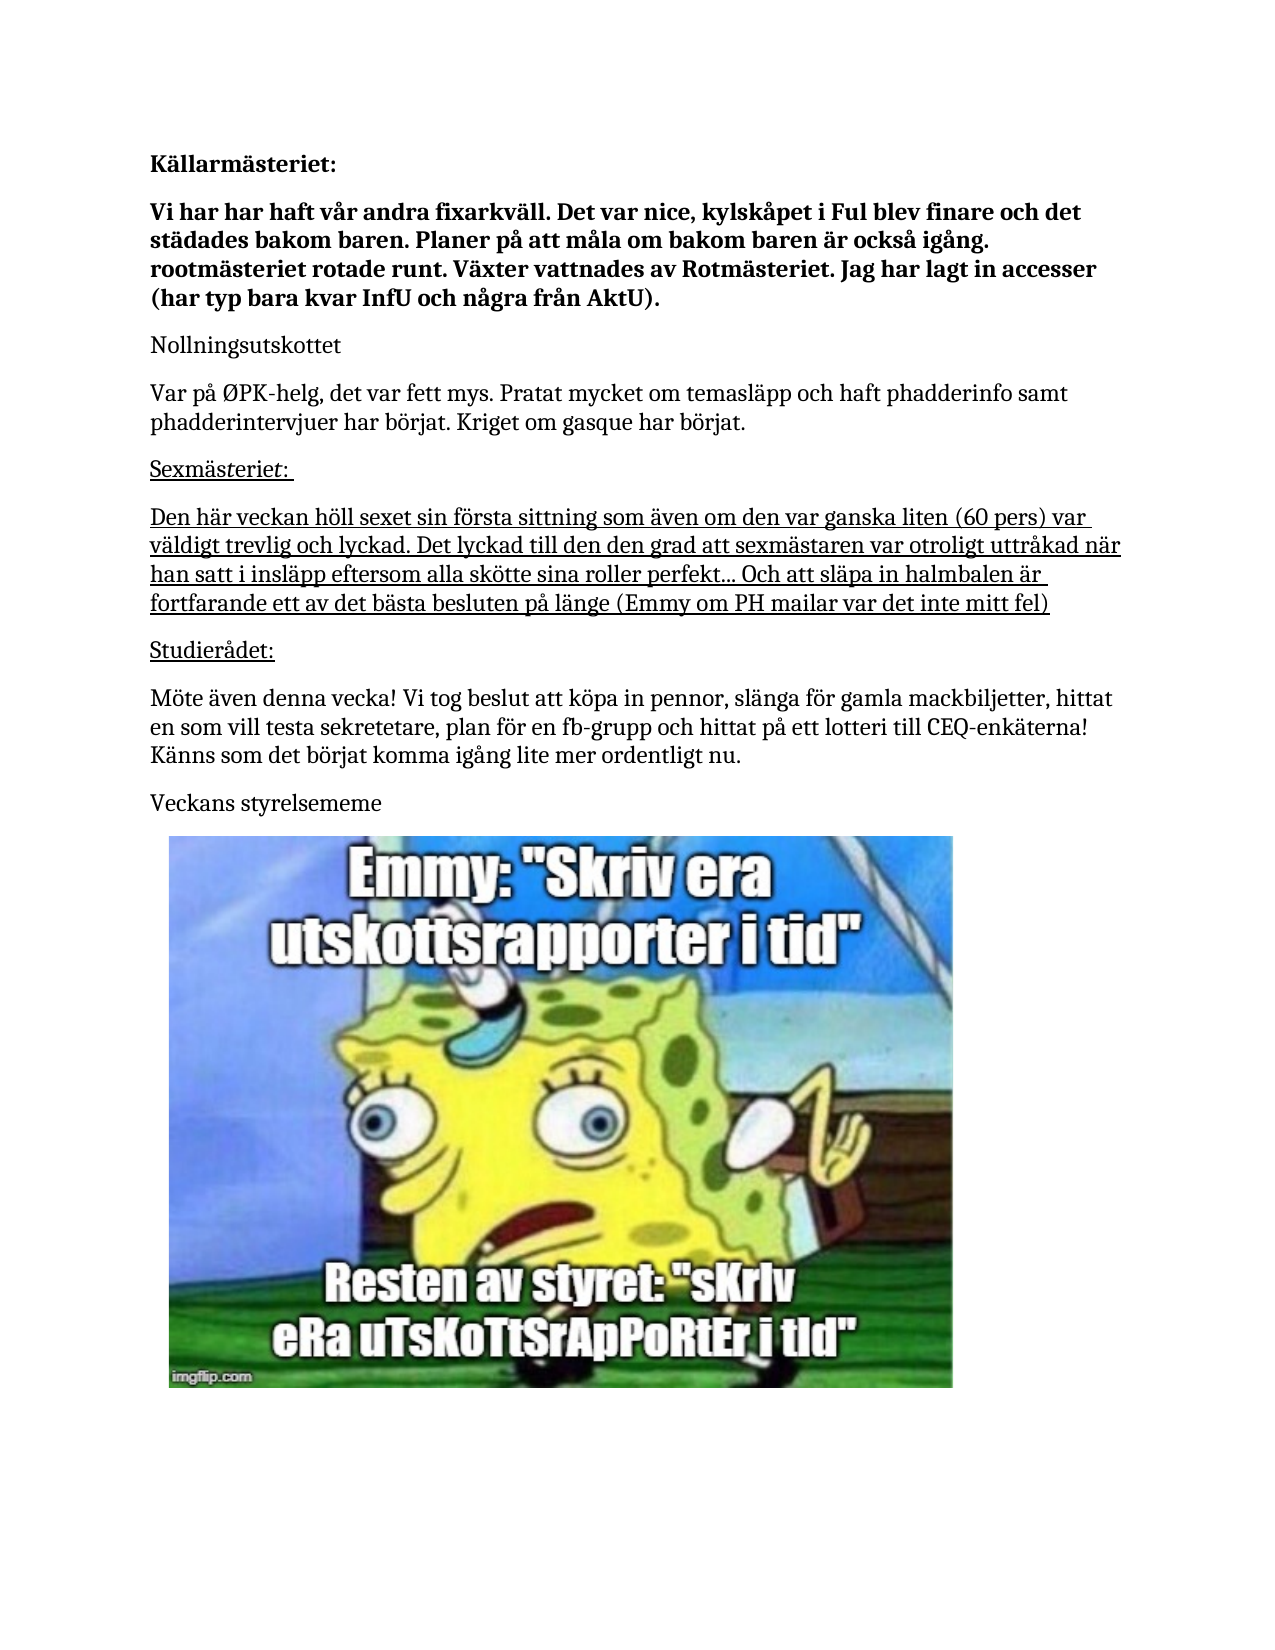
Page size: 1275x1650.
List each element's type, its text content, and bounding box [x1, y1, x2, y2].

text Studierådet: [150, 636, 1125, 665]
text Vi har har haft vår andra fixarkväll. Det var nice, kylskåpet i Ful blev finare och det städades bakom baren. Planer på att måla om bakom baren är också igång. rootmästeriet rotade runt. Växter vattnades av Rotmästeriet. Jag har lagt in accesser (har typ bara kvar InfU och några från AktU). [150, 197, 1125, 312]
text Veckans styrelsememe [150, 789, 1125, 817]
picture [168, 836, 954, 1388]
text Den här veckan höll sexet sin första sittning som även om den var ganska liten (60 pers) var väldigt trevlig och lyckad. Det lyckad till den den grad att sexmästaren var otroligt uttråkad när han satt i insläpp eftersom alla skötte sina roller perfekt... Och att släpa in halmbalen är fortfarande ett av det bästa besluten på länge (Emmy om PH mailar var det inte mitt fel) [150, 502, 1125, 617]
text Nollningsutskottet [150, 331, 1125, 360]
text Sexmästeriet: [150, 455, 1125, 484]
text Var på ØPK-helg, det var fett mys. Pratat mycket om temasläpp och haft phadderinfo samt phadderintervjuer har börjat. Kriget om gasque har börjat. [150, 379, 1125, 436]
text Möte även denna vecka! Vi tog beslut att köpa in pennor, slänga för gamla mackbiljetter, hittat en som vill testa sekretetare, plan för en fb-grupp och hittat på ett lotteri till CEQ-enkäterna! Känns som det börjat komma igång lite mer ordentligt nu. [150, 684, 1125, 770]
text Källarmästeriet: [150, 150, 1125, 179]
